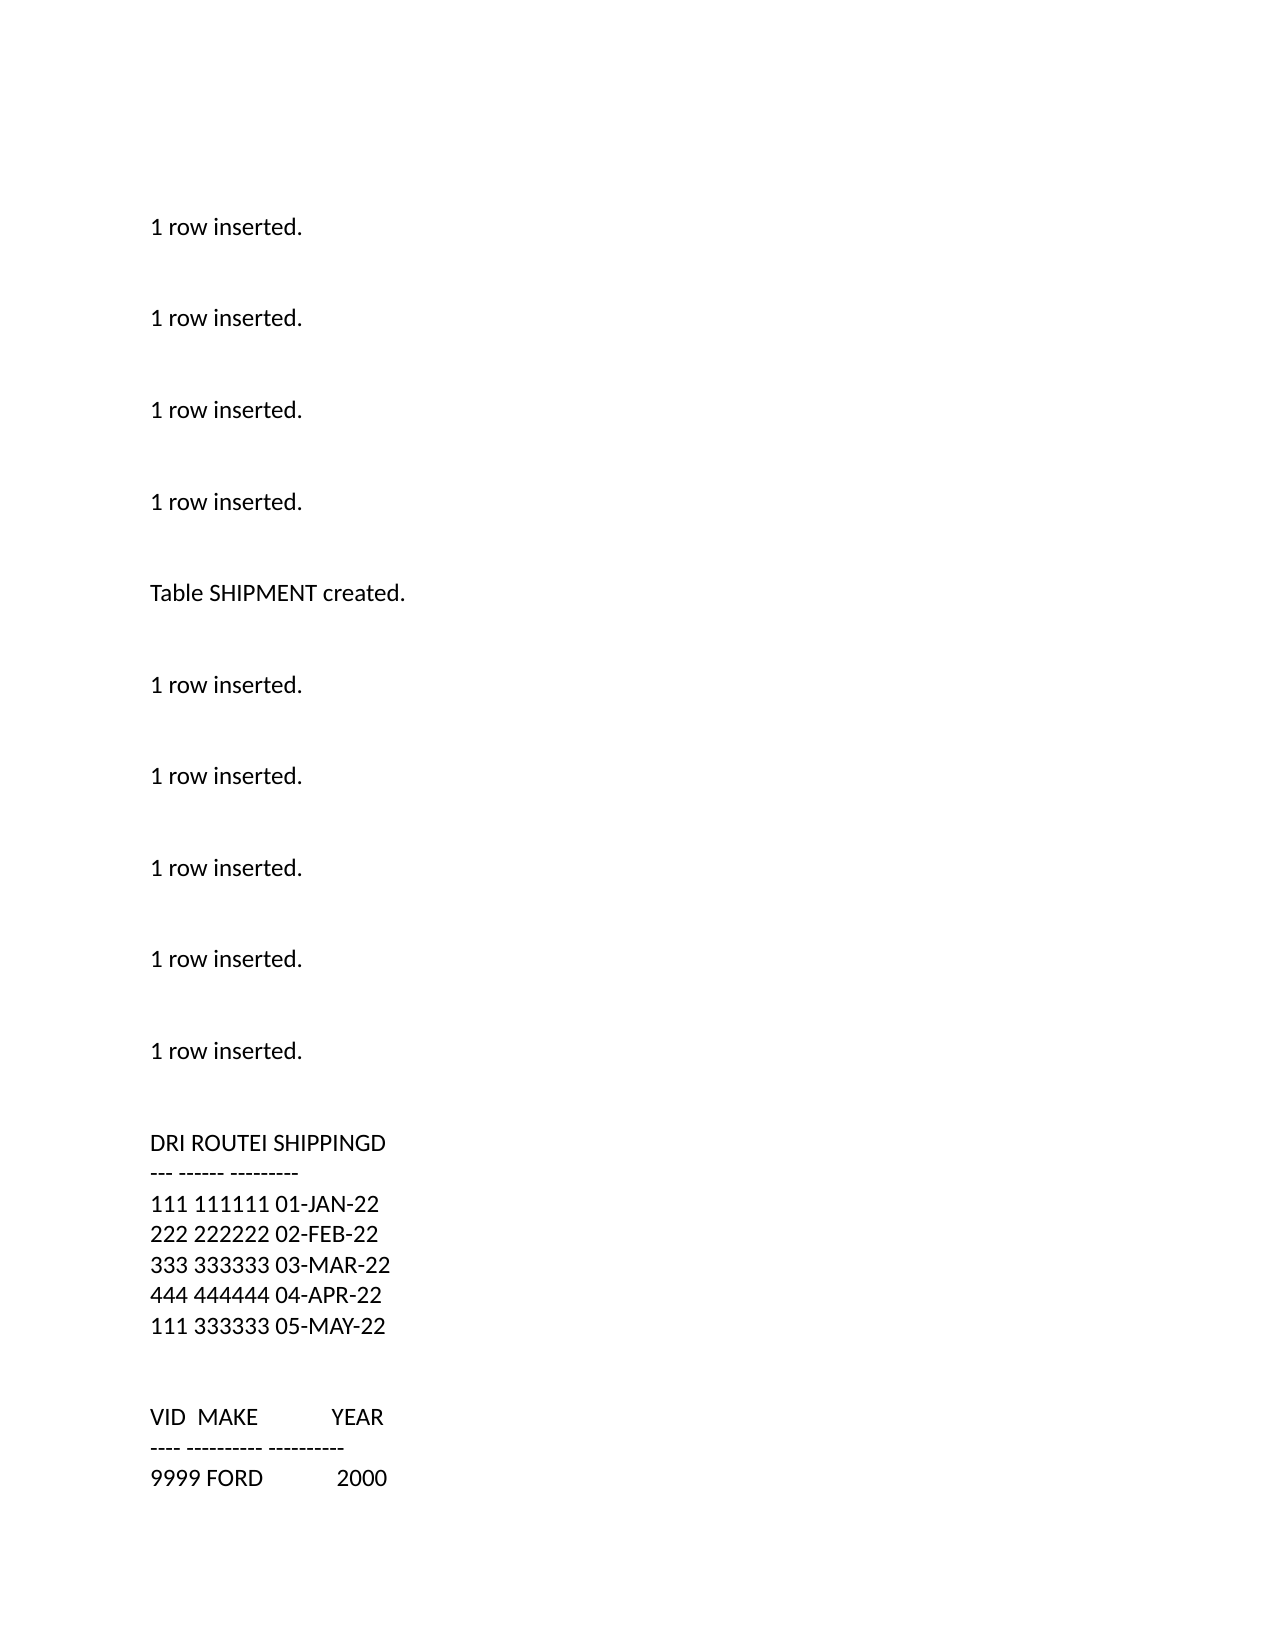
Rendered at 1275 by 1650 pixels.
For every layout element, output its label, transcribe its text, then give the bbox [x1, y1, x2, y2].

text 1 row inserted. [150, 394, 1125, 425]
text 1 row inserted. [150, 303, 1125, 333]
text 333 333333 03-MAR-22 [150, 1249, 1125, 1279]
text --- ------ --------- [150, 1157, 1125, 1188]
text 222 222222 02-FEB-22 [150, 1218, 1125, 1249]
text 1 row inserted. [150, 486, 1125, 516]
text Table SHIPMENT created. [150, 577, 1125, 608]
text 444 444444 04-APR-22 [150, 1279, 1125, 1310]
text 111 111111 01-JAN-22 [150, 1188, 1125, 1218]
text VID MAKE YEAR [150, 1401, 1125, 1432]
text DRI ROUTEI SHIPPINGD [150, 1127, 1125, 1157]
text 9999 FORD 2000 [150, 1462, 1125, 1493]
text 1 row inserted. [150, 1035, 1125, 1066]
text 111 333333 05-MAY-22 [150, 1310, 1125, 1340]
text 1 row inserted. [150, 669, 1125, 699]
text 1 row inserted. [150, 211, 1125, 242]
text 1 row inserted. [150, 943, 1125, 974]
text 1 row inserted. [150, 852, 1125, 882]
text ---- ---------- ---------- [150, 1432, 1125, 1462]
text 1 row inserted. [150, 760, 1125, 791]
